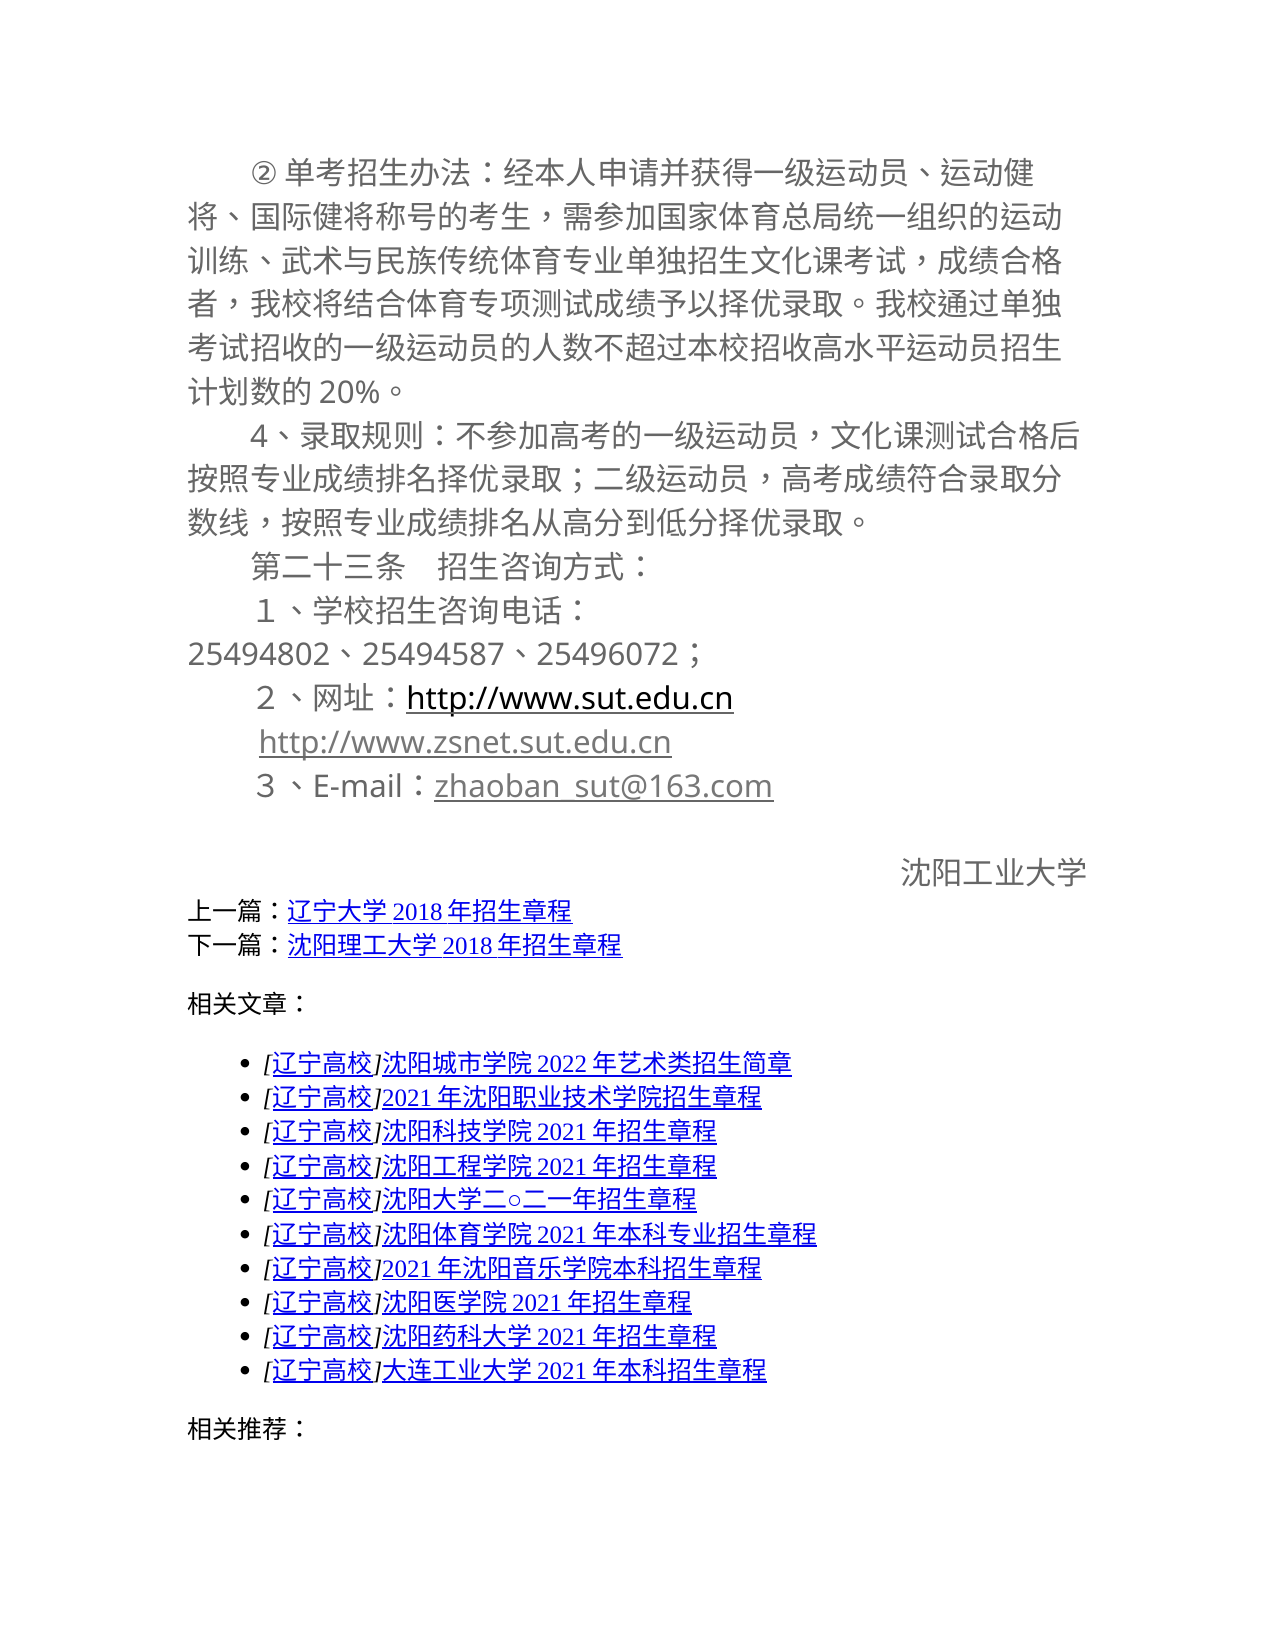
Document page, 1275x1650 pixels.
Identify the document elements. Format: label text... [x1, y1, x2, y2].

list [辽宁高校]沈阳科技学院2021年招生章程 [241, 1114, 1087, 1148]
text 上一篇：辽宁大学2018年招生章程 下一篇：沈阳理工大学2018年招生章程 [187, 894, 1087, 962]
list [辽宁高校]沈阳工程学院2021年招生章程 [241, 1148, 1087, 1182]
text ②单考招生办法：经本人申请并获得一级运动员、运动健将、国际健将称号的考生，需参加国家体育总局统一组织的运动训练、武术与民族传统体育专业单独招生文化课考试，成绩合格者，我校将结合体育专项测试成绩予以择优录取。我校通过单独考试招收的一级运动员的人数不超过本校招收高水平运动员招生计划数的20%。 [187, 150, 1087, 412]
text http://www.zsnet.sut.edu.cn [187, 719, 1087, 762]
text ２、网址：http://www.sut.edu.cn [187, 675, 1087, 719]
text １、学校招生咨询电话：25494802、25494587、25496072； [187, 587, 1087, 675]
list [辽宁高校]2021年沈阳音乐学院本科招生章程 [241, 1250, 1087, 1284]
text 相关文章： [187, 987, 1087, 1021]
text 第二十三条 招生咨询方式： [187, 544, 1087, 587]
text 4、录取规则：不参加高考的一级运动员，文化课测试合格后按照专业成绩排名择优录取；二级运动员，高考成绩符合录取分数线，按照专业成绩排名从高分到低分择优录取。 [187, 412, 1087, 544]
list [辽宁高校]2021年沈阳职业技术学院招生章程 [241, 1080, 1087, 1114]
text 沈阳工业大学 [187, 850, 1087, 894]
text 相关推荐： [187, 1412, 1087, 1446]
list [辽宁高校]沈阳药科大学2021年招生章程 [241, 1318, 1087, 1352]
list [辽宁高校]沈阳体育学院2021年本科专业招生章程 [241, 1216, 1087, 1250]
text ３、E-mail：zhaoban_sut@163.com [187, 762, 1087, 806]
list [辽宁高校]大连工业大学2021年本科招生章程 [241, 1352, 1087, 1387]
list [辽宁高校]沈阳医学院2021年招生章程 [241, 1284, 1087, 1318]
list [辽宁高校]沈阳大学二○二一年招生章程 [241, 1182, 1087, 1216]
list [辽宁高校]沈阳城市学院2022年艺术类招生简章 [241, 1046, 1087, 1080]
